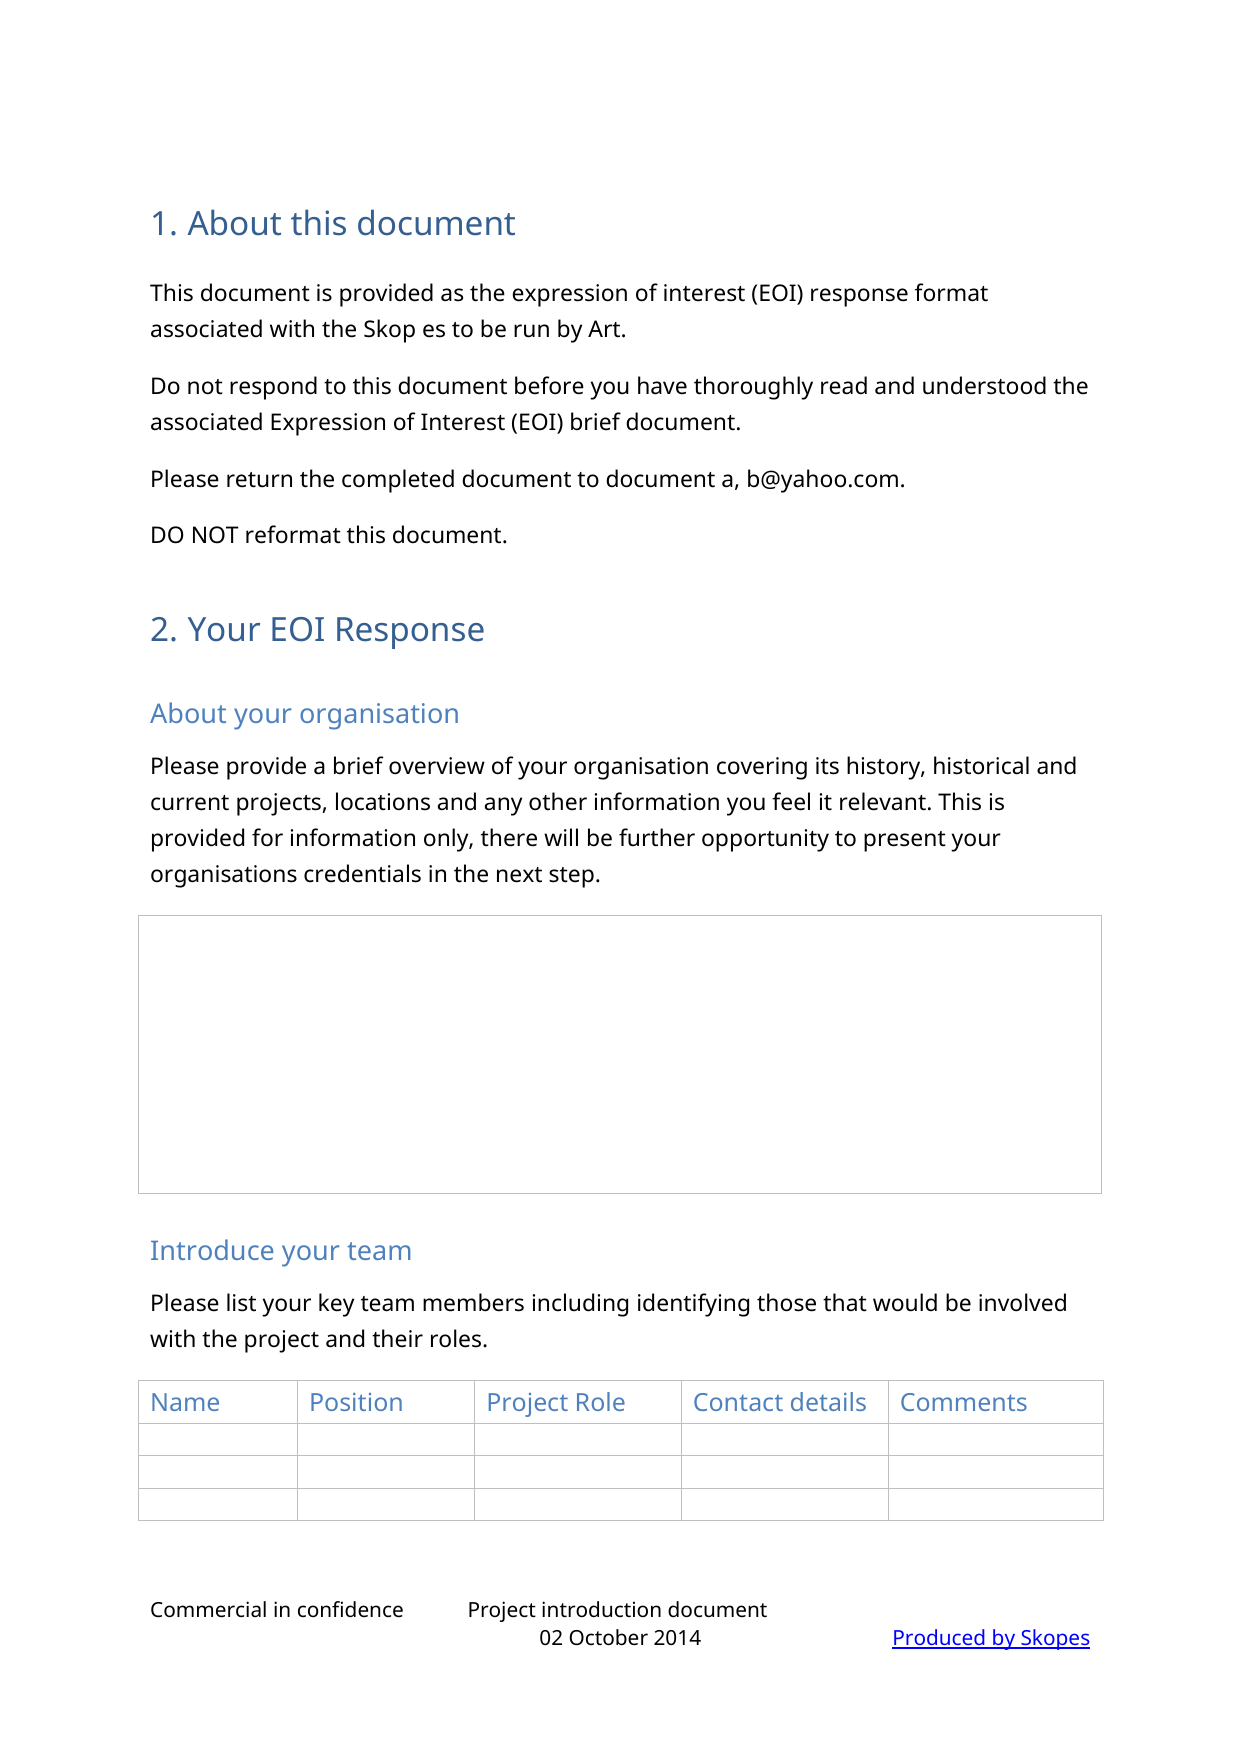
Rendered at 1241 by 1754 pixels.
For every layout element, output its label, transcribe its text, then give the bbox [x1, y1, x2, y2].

table_cell [298, 1489, 474, 1520]
table_header Name [139, 1381, 297, 1423]
text DO NOT reformat this document. [150, 519, 1090, 551]
table_header [139, 916, 1101, 1193]
table_header Project Role [475, 1381, 681, 1423]
table_cell [682, 1424, 888, 1455]
table_cell [139, 1424, 297, 1455]
table_cell [682, 1456, 888, 1488]
table_cell [139, 1456, 297, 1488]
table_cell [475, 1489, 681, 1520]
subtitle Your EOI Response [150, 605, 1090, 651]
table_header Contact details [682, 1381, 888, 1423]
subtitle About this document [150, 200, 1090, 245]
text Please list your key team members including identifying those that would be involved with the project and their roles. [150, 1287, 1090, 1354]
table_cell [298, 1456, 474, 1488]
table_cell [889, 1424, 1103, 1455]
table_cell [139, 1489, 297, 1520]
table_cell [889, 1456, 1103, 1488]
text Please provide a brief overview of your organisation covering its history, historical and current projects, locations and any other information you feel it relevant. This is provided for information only, there will be further opportunity to present your organisations credentials in the next step. [150, 750, 1090, 889]
subtitle About your organisation [150, 695, 1090, 732]
text Please return the completed document to document a, b@yahoo.com. [150, 463, 1090, 494]
table_cell [475, 1456, 681, 1488]
table_cell [682, 1489, 888, 1520]
text Do not respond to this document before you have thoroughly read and understood the associated Expression of Interest (EOI) brief document. [150, 370, 1090, 437]
subtitle Introduce your team [150, 1232, 1090, 1269]
table_header Comments [889, 1381, 1103, 1423]
table_cell [298, 1424, 474, 1455]
text This document is provided as the expression of interest (EOI) response format associated with the Skop es to be run by Art. [150, 277, 1090, 344]
table_cell [889, 1489, 1103, 1520]
table_cell [475, 1424, 681, 1455]
table_header Position [298, 1381, 474, 1423]
